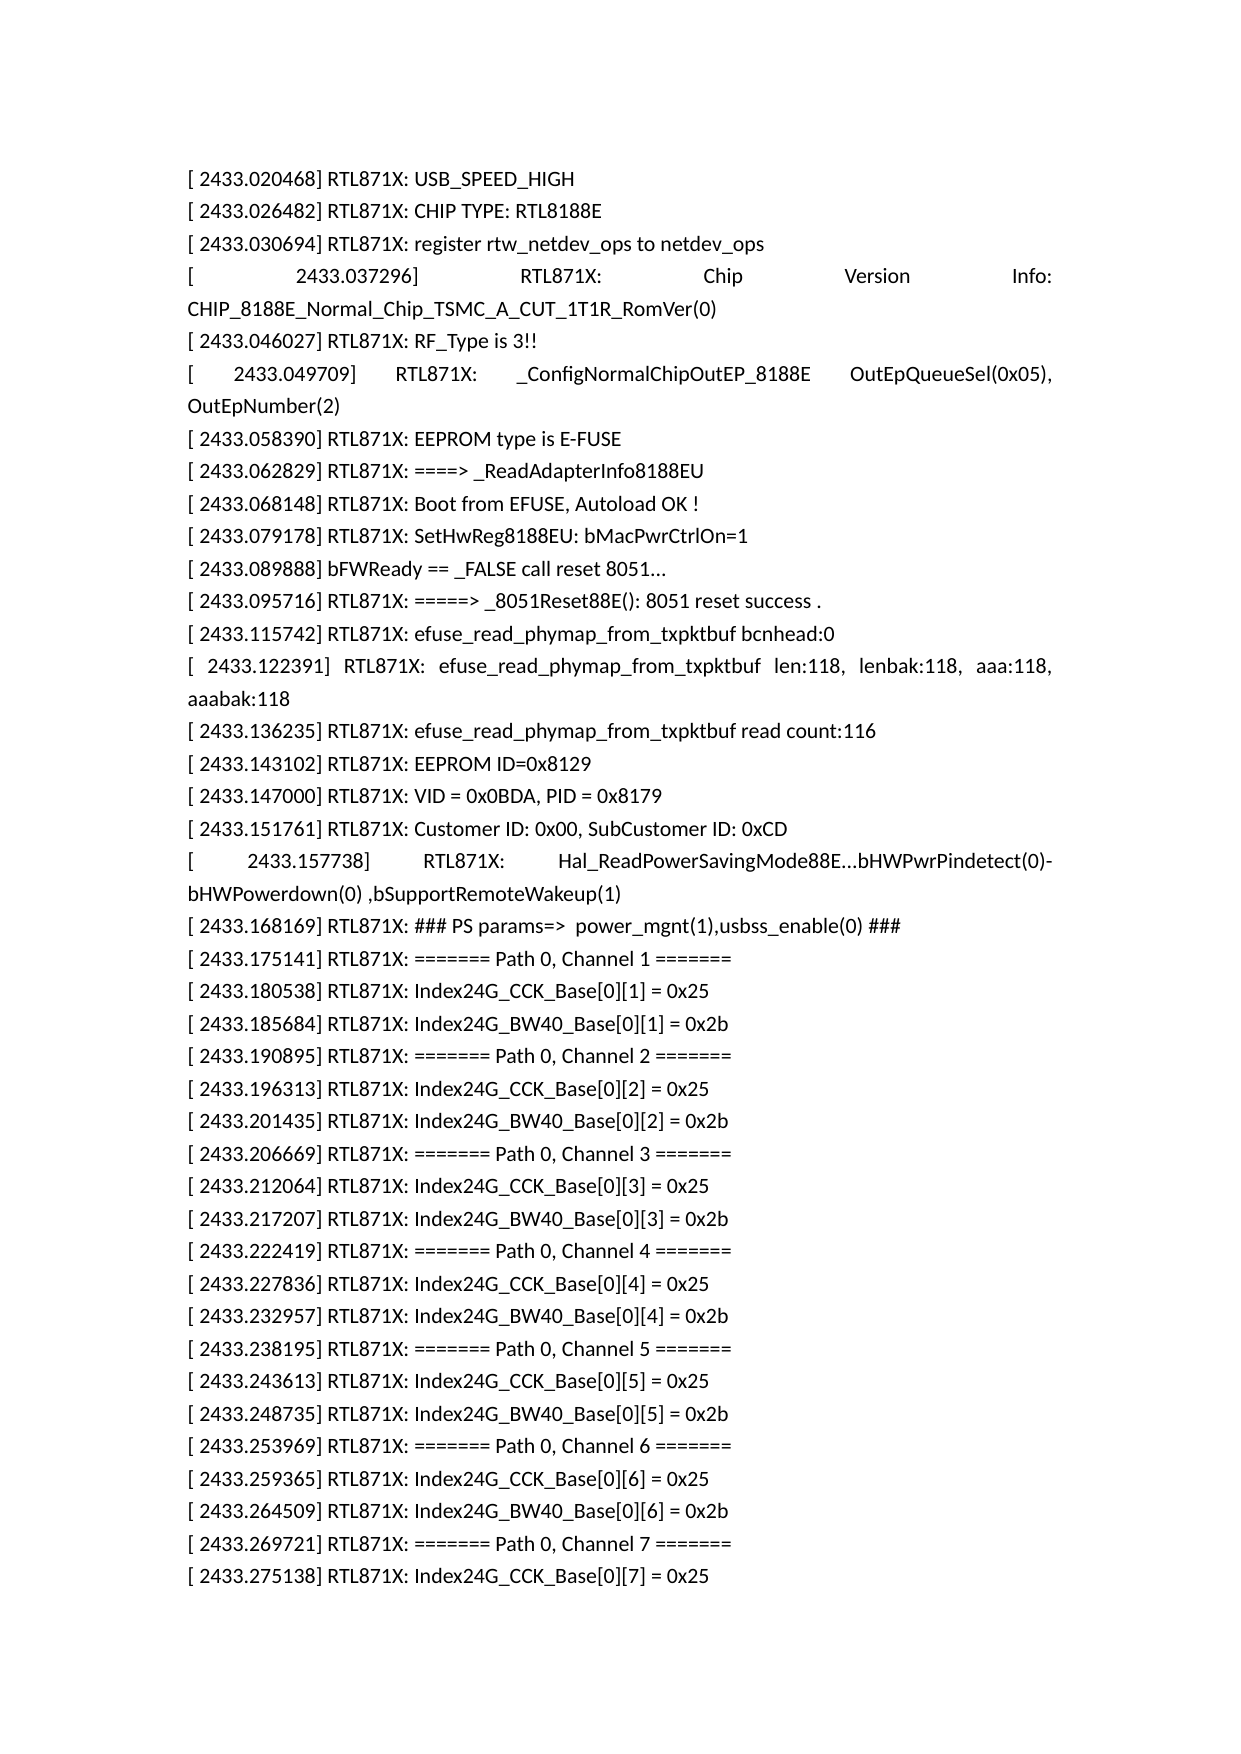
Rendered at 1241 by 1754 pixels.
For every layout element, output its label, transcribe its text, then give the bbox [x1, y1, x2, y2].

text [ 2433.049709] RTL871X: _ConfigNormalChipOutEP_8188E OutEpQueueSel(0x05), OutEpNumber(2) [187, 357, 1053, 422]
text [ 2433.222419] RTL871X: ======= Path 0, Channel 4 ======= [187, 1234, 1053, 1267]
text [ 2433.136235] RTL871X: efuse_read_phymap_from_txpktbuf read count:116 [187, 714, 1053, 747]
text [ 2433.046027] RTL871X: RF_Type is 3!! [187, 324, 1053, 357]
text [ 2433.206669] RTL871X: ======= Path 0, Channel 3 ======= [187, 1137, 1053, 1169]
text [ 2433.264509] RTL871X: Index24G_BW40_Base[0][6] = 0x2b [187, 1494, 1053, 1527]
text [ 2433.157738] RTL871X: Hal_ReadPowerSavingMode88E...bHWPwrPindetect(0)-bHWPowerdown(0) ,bSupportRemoteWakeup(1) [187, 844, 1053, 909]
text [ 2433.232957] RTL871X: Index24G_BW40_Base[0][4] = 0x2b [187, 1299, 1053, 1332]
text [ 2433.026482] RTL871X: CHIP TYPE: RTL8188E [187, 194, 1053, 227]
text [ 2433.238195] RTL871X: ======= Path 0, Channel 5 ======= [187, 1332, 1053, 1364]
text [ 2433.196313] RTL871X: Index24G_CCK_Base[0][2] = 0x25 [187, 1072, 1053, 1104]
text [ 2433.122391] RTL871X: efuse_read_phymap_from_txpktbuf len:118, lenbak:118, aaa:118, aaabak:118 [187, 649, 1053, 714]
text [ 2433.253969] RTL871X: ======= Path 0, Channel 6 ======= [187, 1429, 1053, 1462]
text [ 2433.115742] RTL871X: efuse_read_phymap_from_txpktbuf bcnhead:0 [187, 617, 1053, 649]
text [ 2433.030694] RTL871X: register rtw_netdev_ops to netdev_ops [187, 227, 1053, 259]
text [ 2433.037296] RTL871X: Chip Version Info: CHIP_8188E_Normal_Chip_TSMC_A_CUT_1T1R_RomVer(0) [187, 259, 1053, 324]
text [ 2433.095716] RTL871X: =====> _8051Reset88E(): 8051 reset success . [187, 584, 1053, 617]
text [ 2433.180538] RTL871X: Index24G_CCK_Base[0][1] = 0x25 [187, 974, 1053, 1007]
text [ 2433.269721] RTL871X: ======= Path 0, Channel 7 ======= [187, 1527, 1053, 1559]
text [ 2433.151761] RTL871X: Customer ID: 0x00, SubCustomer ID: 0xCD [187, 812, 1053, 844]
text [ 2433.143102] RTL871X: EEPROM ID=0x8129 [187, 747, 1053, 779]
text [ 2433.190895] RTL871X: ======= Path 0, Channel 2 ======= [187, 1039, 1053, 1072]
text [ 2433.217207] RTL871X: Index24G_BW40_Base[0][3] = 0x2b [187, 1202, 1053, 1234]
text [ 2433.147000] RTL871X: VID = 0x0BDA, PID = 0x8179 [187, 779, 1053, 812]
text [ 2433.227836] RTL871X: Index24G_CCK_Base[0][4] = 0x25 [187, 1267, 1053, 1299]
text [ 2433.259365] RTL871X: Index24G_CCK_Base[0][6] = 0x25 [187, 1462, 1053, 1494]
text [ 2433.058390] RTL871X: EEPROM type is E-FUSE [187, 422, 1053, 454]
text [ 2433.275138] RTL871X: Index24G_CCK_Base[0][7] = 0x25 [187, 1559, 1053, 1592]
text [ 2433.248735] RTL871X: Index24G_BW40_Base[0][5] = 0x2b [187, 1397, 1053, 1429]
text [ 2433.168169] RTL871X: ### PS params=> power_mgnt(1),usbss_enable(0) ### [187, 909, 1053, 942]
text [ 2433.020468] RTL871X: USB_SPEED_HIGH [187, 162, 1053, 194]
text [ 2433.185684] RTL871X: Index24G_BW40_Base[0][1] = 0x2b [187, 1007, 1053, 1039]
text [ 2433.068148] RTL871X: Boot from EFUSE, Autoload OK ! [187, 487, 1053, 519]
text [ 2433.243613] RTL871X: Index24G_CCK_Base[0][5] = 0x25 [187, 1364, 1053, 1397]
text [ 2433.175141] RTL871X: ======= Path 0, Channel 1 ======= [187, 942, 1053, 974]
text [ 2433.201435] RTL871X: Index24G_BW40_Base[0][2] = 0x2b [187, 1104, 1053, 1137]
text [ 2433.212064] RTL871X: Index24G_CCK_Base[0][3] = 0x25 [187, 1169, 1053, 1202]
text [ 2433.079178] RTL871X: SetHwReg8188EU: bMacPwrCtrlOn=1 [187, 519, 1053, 552]
text [ 2433.089888] bFWReady == _FALSE call reset 8051... [187, 552, 1053, 584]
text [ 2433.062829] RTL871X: ====> _ReadAdapterInfo8188EU [187, 454, 1053, 487]
